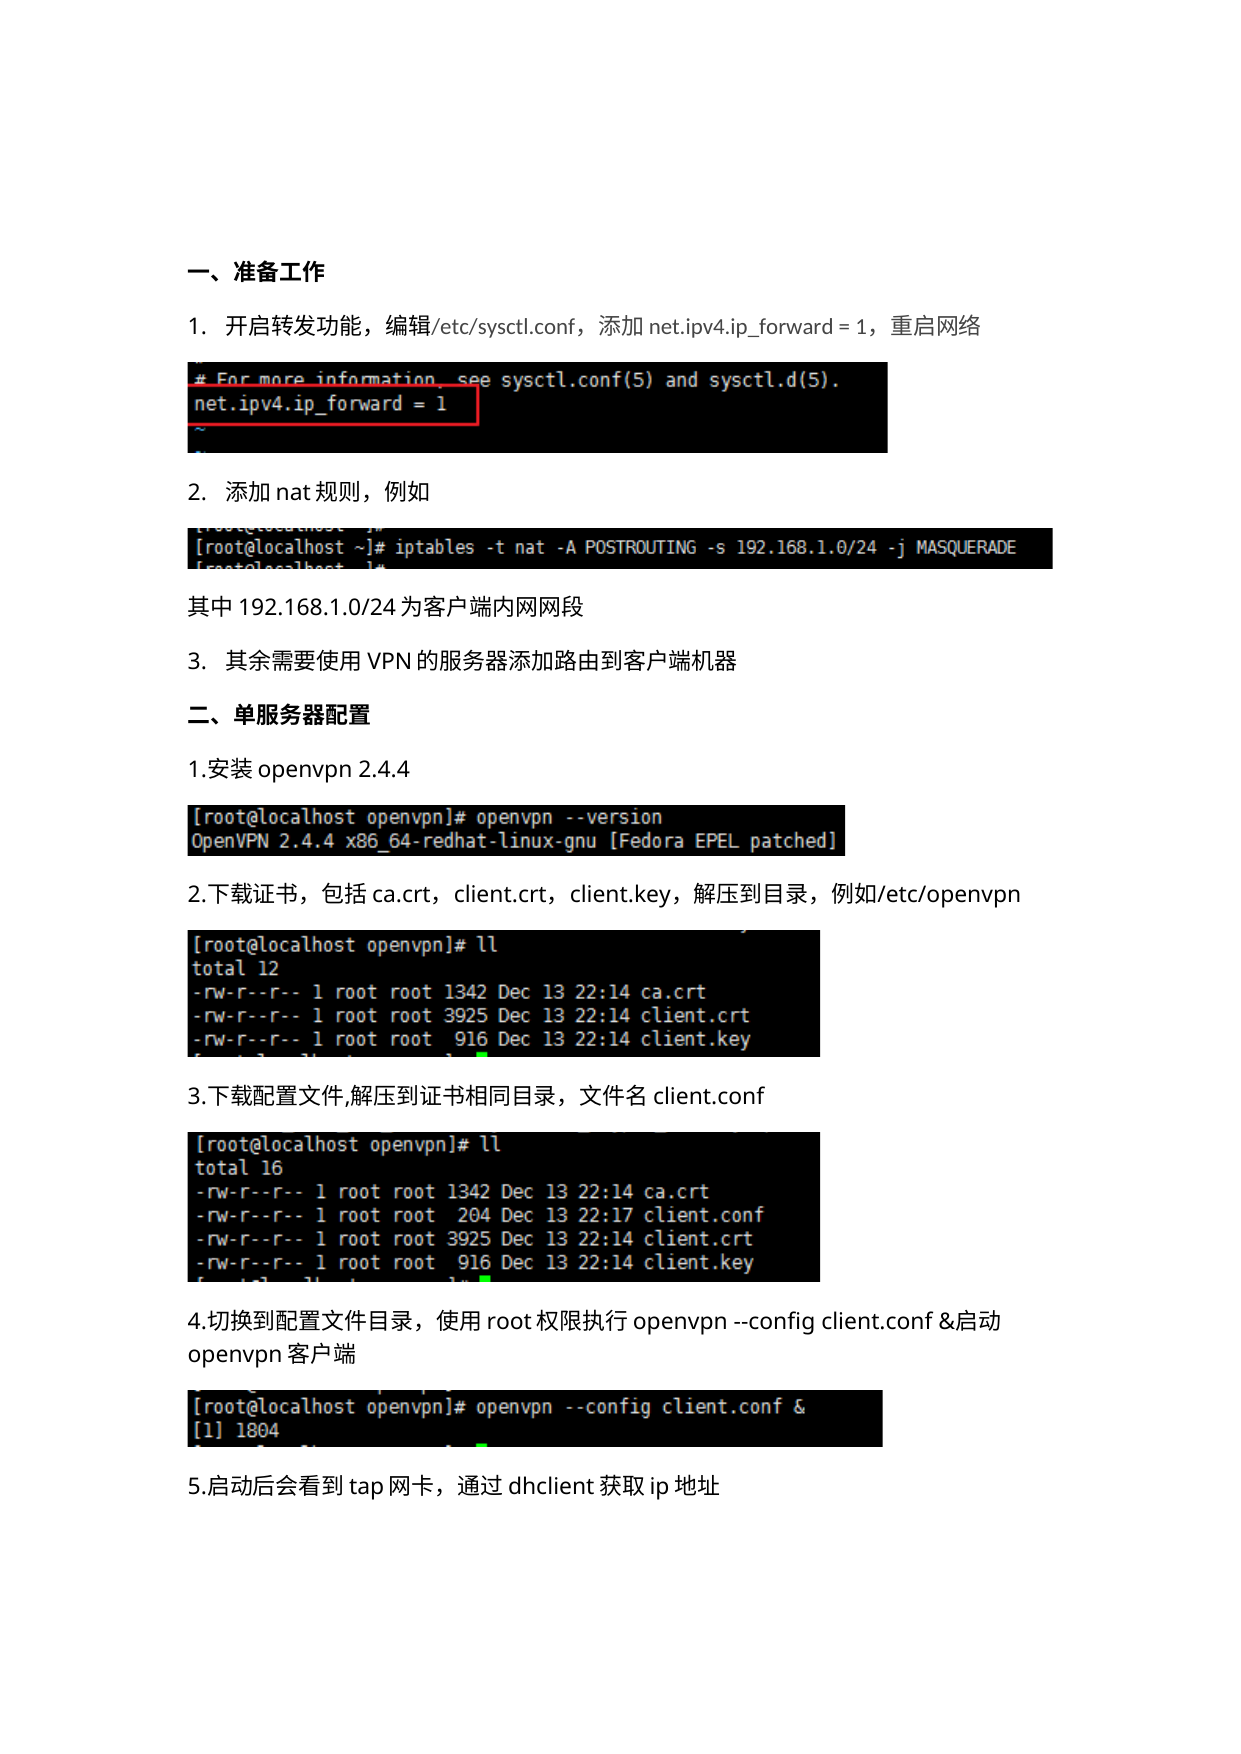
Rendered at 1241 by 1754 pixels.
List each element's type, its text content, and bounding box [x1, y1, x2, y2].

picture [187, 1390, 883, 1447]
text 其中192.168.1.0/24为客户端内网网段 [187, 589, 1053, 622]
text 1.安装openvpn 2.4.4 [187, 751, 1053, 785]
picture [187, 805, 846, 856]
picture [187, 362, 888, 453]
picture [187, 1132, 821, 1282]
list 添加nat规则，例如 [187, 474, 1053, 507]
text 3.下载配置文件,解压到证书相同目录，文件名client.conf [187, 1078, 1053, 1111]
list 开启转发功能，编辑/etc/sysctl.conf，添加net.ipv4.ip_forward = 1，重启网络 [187, 308, 1053, 342]
text 4.切换到配置文件目录，使用root权限执行openvpn --config client.conf &启动openvpn客户端 [187, 1303, 1053, 1369]
picture [187, 528, 1053, 569]
text 5.启动后会看到tap网卡，通过dhclient获取ip地址 [187, 1467, 1053, 1501]
list 其余需要使用VPN的服务器添加路由到客户端机器 [187, 643, 1053, 676]
text 二、单服务器配置 [187, 697, 1053, 731]
text 一、准备工作 [187, 254, 1053, 287]
text 2.下载证书，包括ca.crt，client.crt，client.key，解压到目录，例如/etc/openvpn [187, 876, 1053, 910]
picture [187, 930, 821, 1057]
